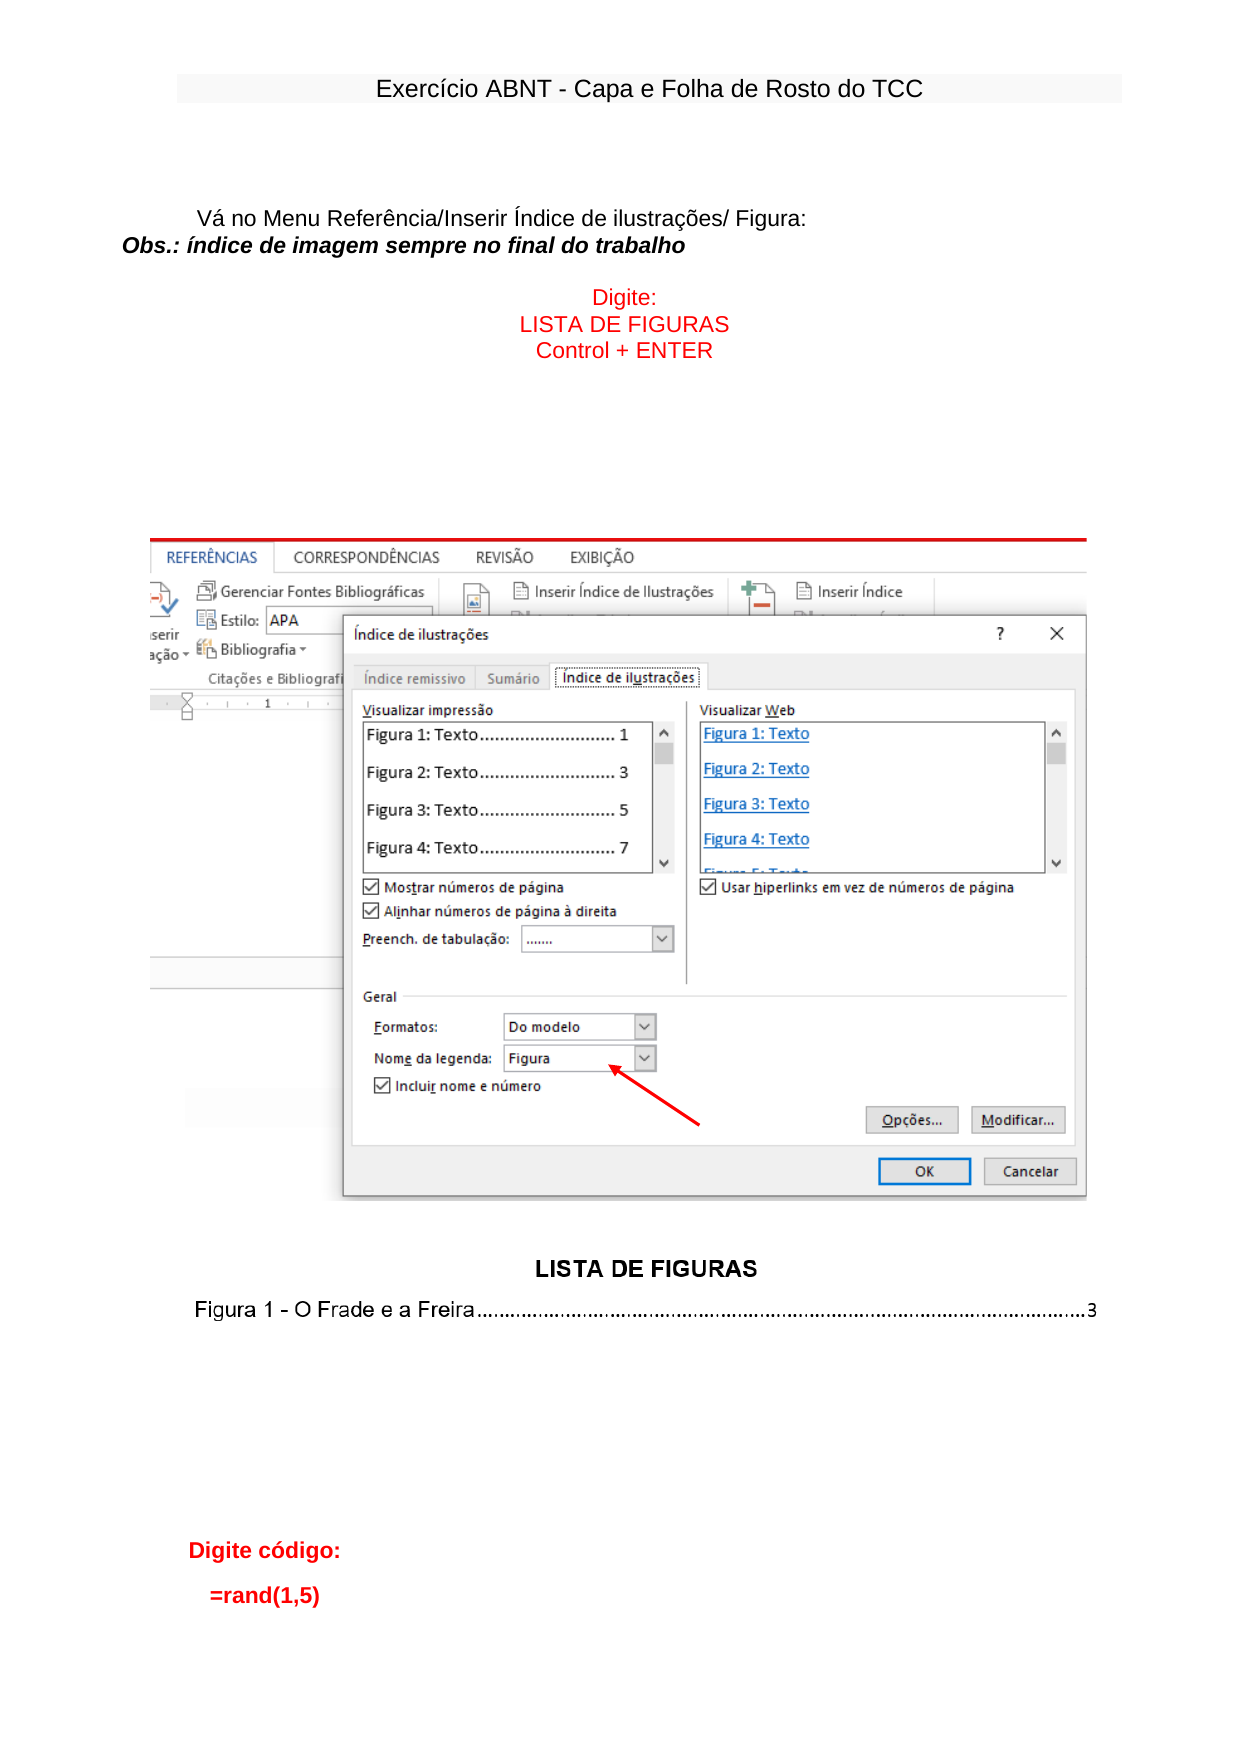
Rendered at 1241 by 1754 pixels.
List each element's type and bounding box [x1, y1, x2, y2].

picture [150, 538, 1087, 1201]
picture [177, 1216, 1118, 1387]
